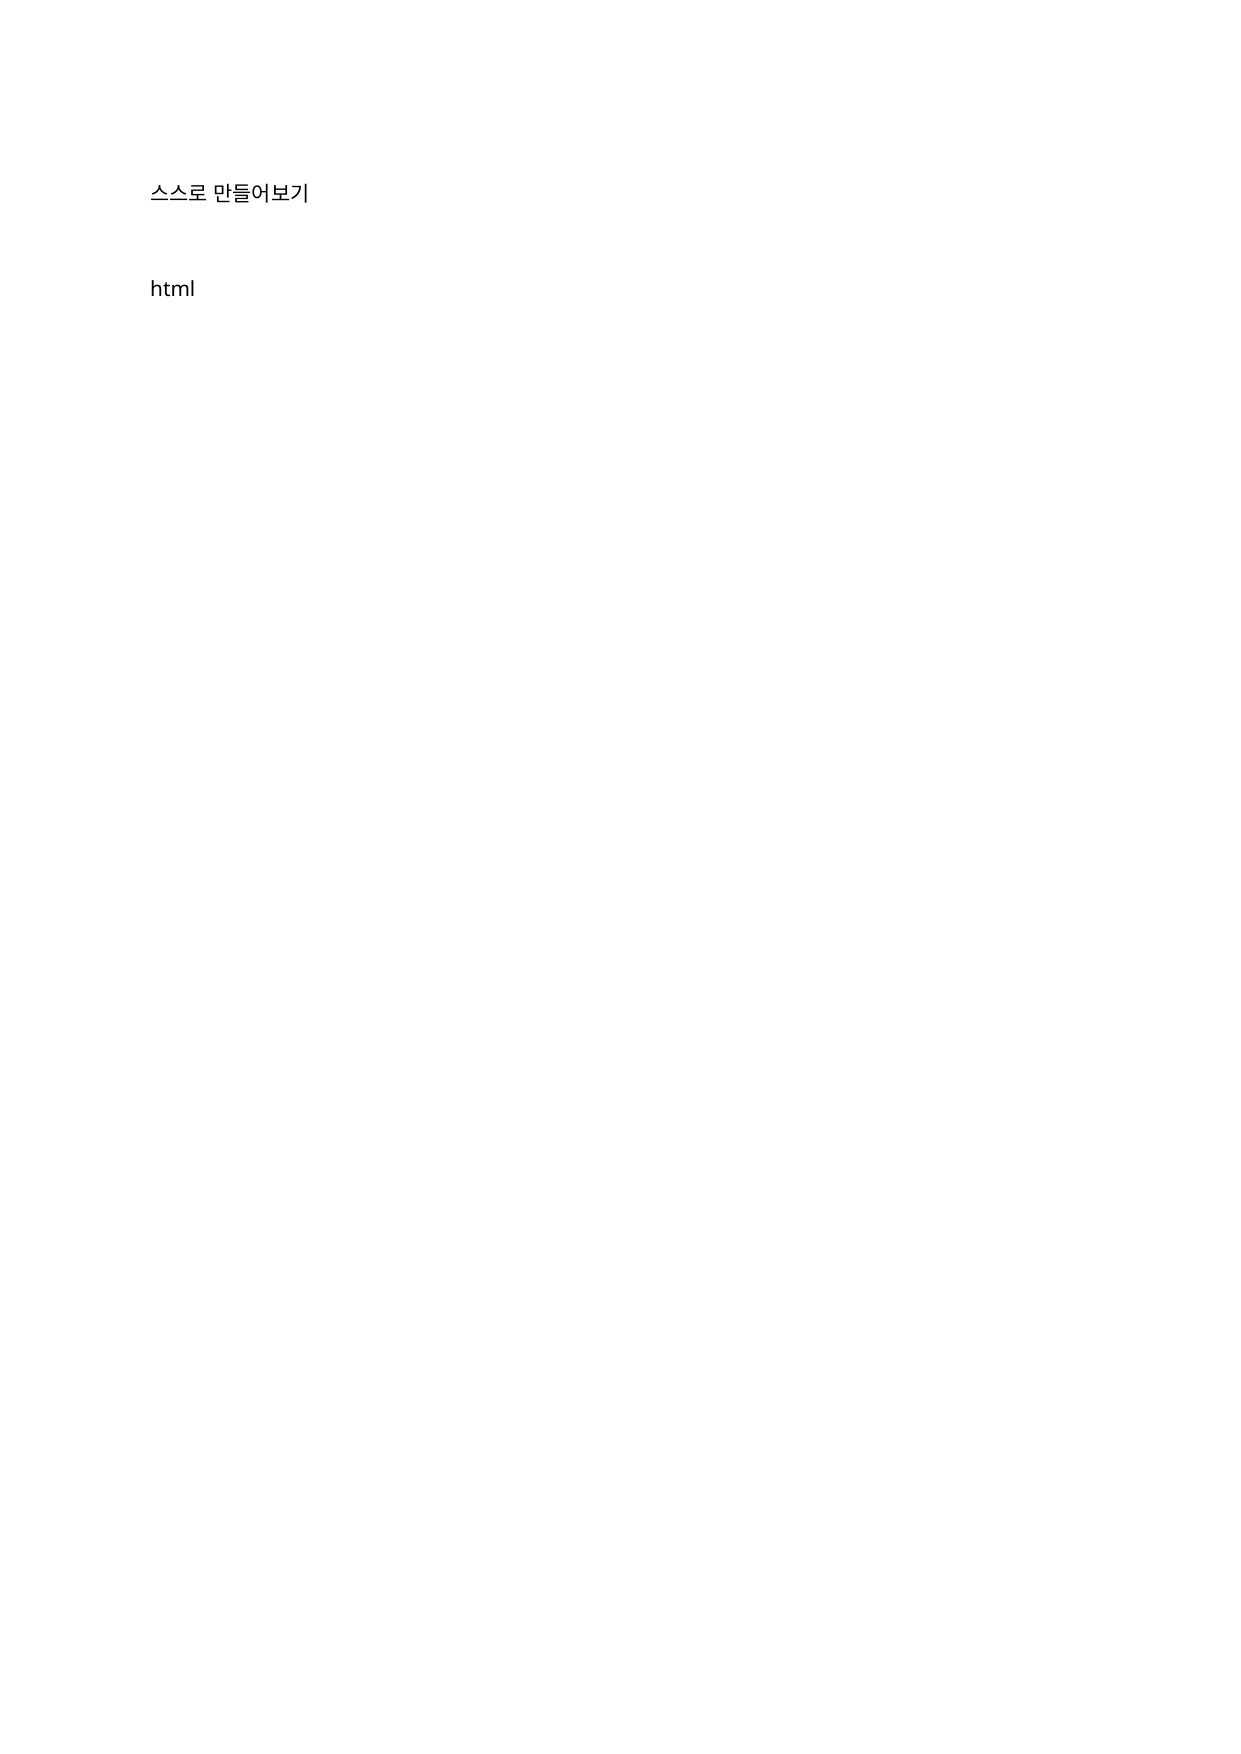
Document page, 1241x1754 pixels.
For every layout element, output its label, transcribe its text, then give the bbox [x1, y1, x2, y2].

text html [150, 274, 1090, 302]
text 스스로 만들어보기 [150, 177, 1090, 207]
